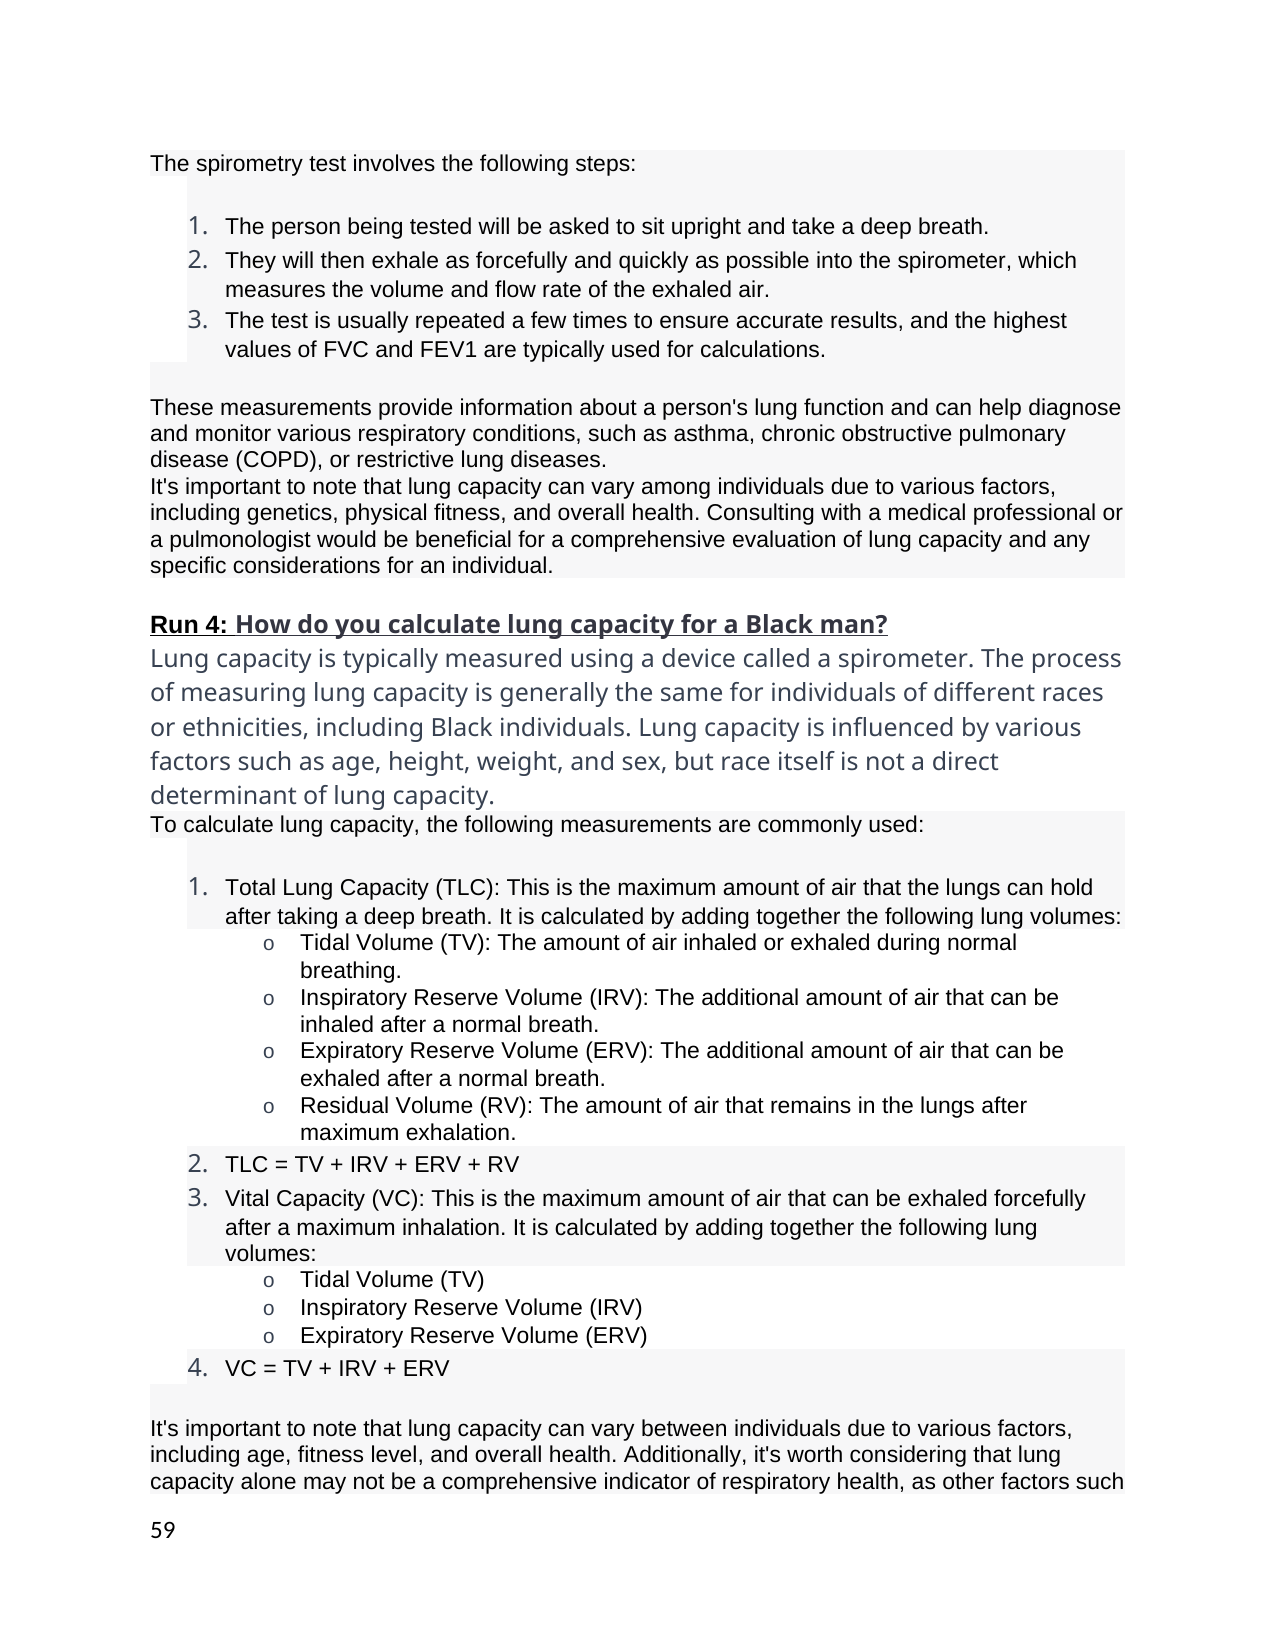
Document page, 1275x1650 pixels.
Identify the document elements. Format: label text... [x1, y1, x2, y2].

list Tidal Volume (TV) [262, 1266, 1125, 1294]
list Expiratory Reserve Volume (ERV): The additional amount of air that can be exhaled after a normal breath. [262, 1037, 1125, 1092]
list The person being tested will be asked to sit upright and take a deep breath. [187, 208, 1125, 242]
list Residual Volume (RV): The amount of air that remains in the lungs after maximum exhalation. [262, 1092, 1125, 1146]
text The spirometry test involves the following steps: [150, 150, 1125, 176]
list Total Lung Capacity (TLC): This is the maximum amount of air that the lungs can hold after taking a deep breath. It is calculated by adding together the following lung volumes: [187, 869, 1125, 929]
text Run 4: How do you calculate lung capacity for a Black man? Lung capacity is typically measured using a device called a spirometer. The process of measuring lung capacity is generally the same for individuals of different races or ethnicities, including Black individuals. Lung capacity is influenced by various factors such as age, height, weight, and sex, but race itself is not a direct determinant of lung capacity. [150, 607, 1125, 811]
list The test is usually repeated a few times to ensure accurate results, and the highest values of FVC and FEV1 are typically used for calculations. [187, 302, 1125, 362]
list They will then exhale as forcefully and quickly as possible into the spirometer, which measures the volume and flow rate of the exhaled air. [187, 242, 1125, 302]
list Vital Capacity (VC): This is the maximum amount of air that can be exhaled forcefully after a maximum inhalation. It is calculated by adding together the following lung volumes: [187, 1180, 1125, 1266]
text To calculate lung capacity, the following measurements are commonly used: [150, 811, 1125, 838]
text These measurements provide information about a person's lung function and can help diagnose and monitor various respiratory conditions, such as asthma, chronic obstructive pulmonary disease (COPD), or restrictive lung diseases. [150, 394, 1125, 473]
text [150, 1415, 1125, 1494]
list Inspiratory Reserve Volume (IRV): The additional amount of air that can be inhaled after a normal breath. [262, 983, 1125, 1037]
text It's important to note that lung capacity can vary among individuals due to various factors, including genetics, physical fitness, and overall health. Consulting with a medical professional or a pulmonologist would be beneficial for a comprehensive evaluation of lung capacity and any specific considerations for an individual. [150, 473, 1125, 578]
list Tidal Volume (TV): The amount of air inhaled or exhaled during normal breathing. [262, 929, 1125, 983]
list Expiratory Reserve Volume (ERV) [262, 1322, 1125, 1349]
list Inspiratory Reserve Volume (IRV) [262, 1294, 1125, 1322]
list TLC = TV + IRV + ERV + RV [187, 1146, 1125, 1180]
list VC = TV + IRV + ERV [187, 1349, 1125, 1384]
